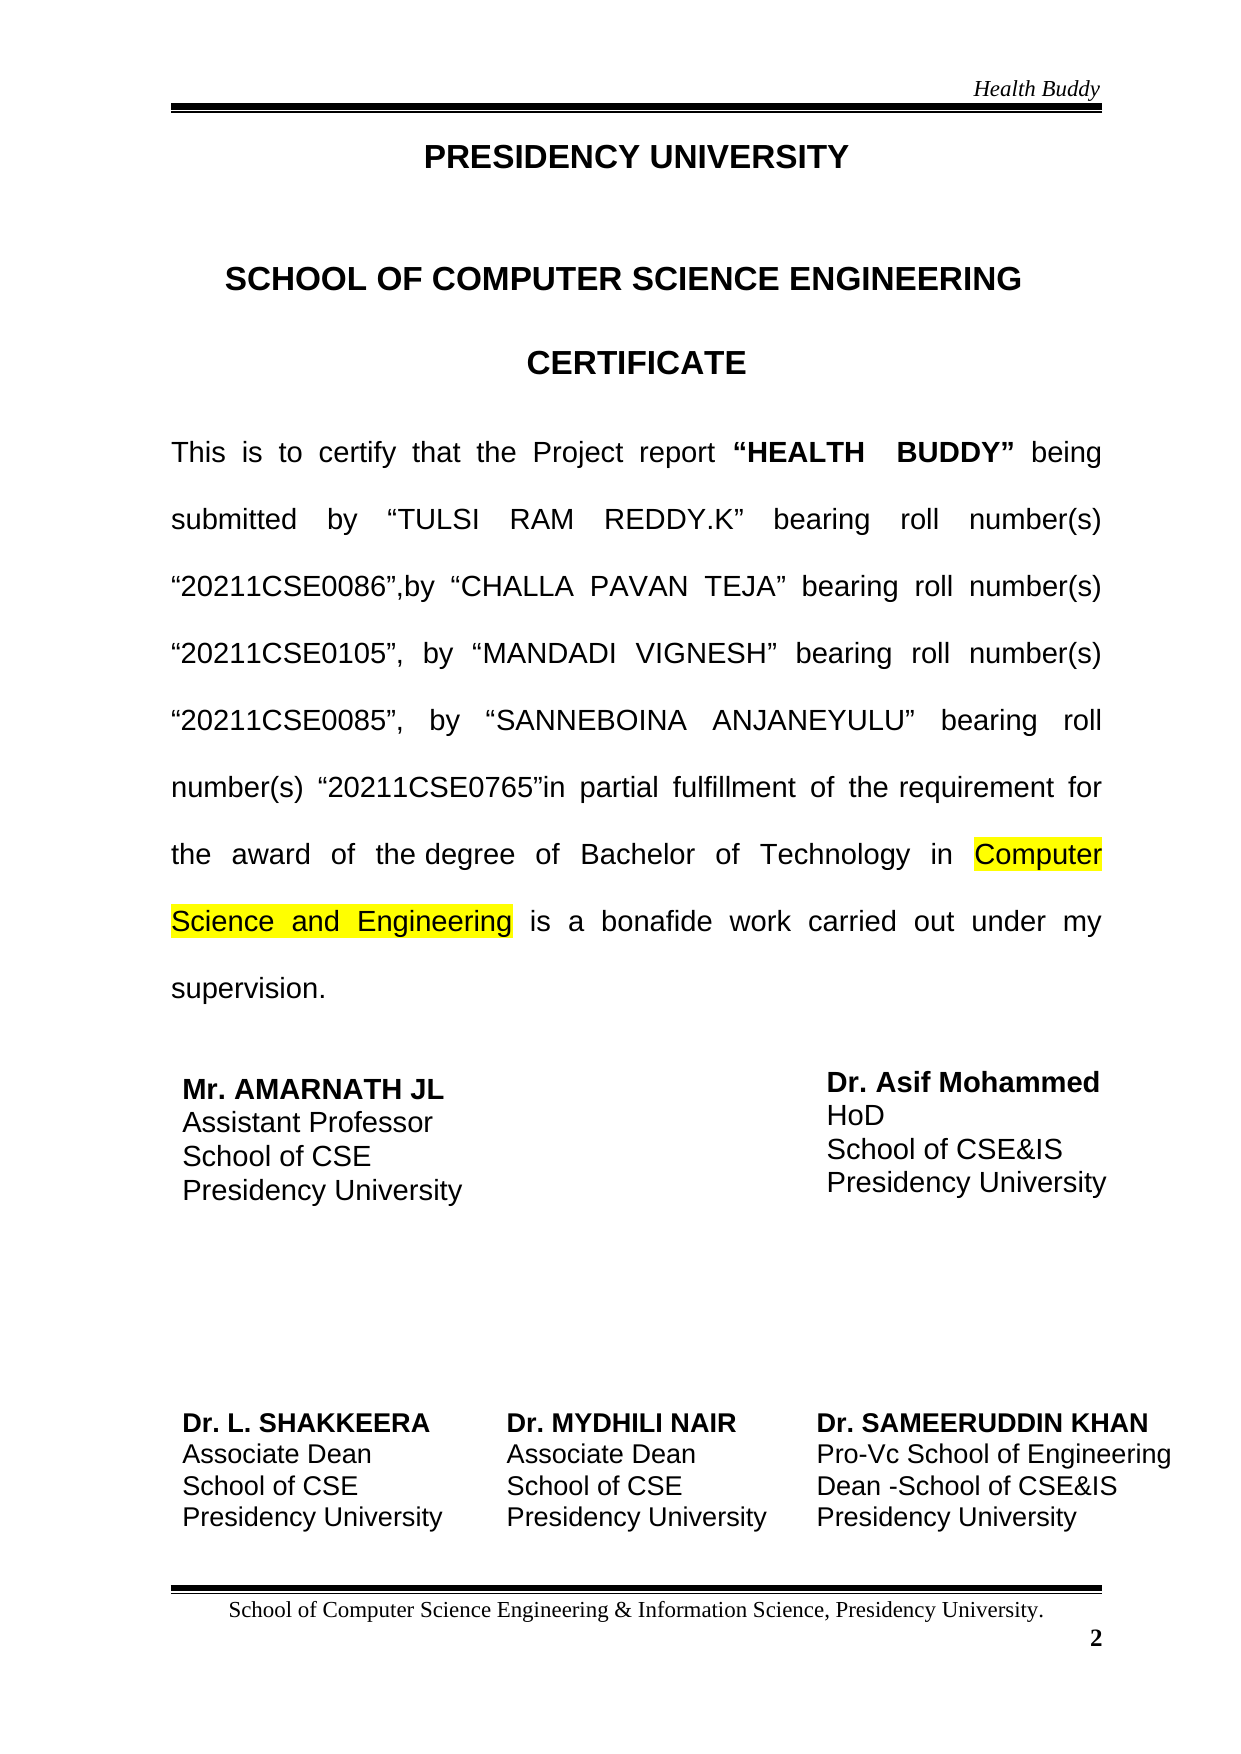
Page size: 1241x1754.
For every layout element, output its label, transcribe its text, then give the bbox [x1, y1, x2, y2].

table_header Dr. L. SHAKKEERA Associate Dean School of CSE Presidency University [171, 1407, 495, 1562]
table_header Mr. AMARNATH JL Assistant Professor School of CSE Presidency University [171, 1038, 669, 1206]
text CERTIFICATE [171, 343, 1102, 382]
text SCHOOL OF COMPUTER SCIENCE ENGINEERING [171, 259, 1076, 298]
table_header Dr. Asif Mohammed HoD School of CSE&IS Presidency University [670, 1038, 1168, 1206]
table_header Dr. SAMEERUDDIN KHAN Pro-Vc School of Engineering Dean -School of CSE&IS Presidency University [805, 1407, 1204, 1562]
subtitle PRESIDENCY UNIVERSITY [171, 137, 1102, 176]
table_header Dr. MYDHILI NAIR Associate Dean School of CSE Presidency University [495, 1407, 805, 1562]
text This is to certify that the Project report “HEALTH BUDDY” being submitted by “TULSI RAM REDDY.K” bearing roll number(s) “20211CSE0086”,by “CHALLA PAVAN TEJA” bearing roll number(s) “20211CSE0105”, by “MANDADI VIGNESH” bearing roll number(s) “20211CSE0085”, by “SANNEBOINA ANJANEYULU” bearing roll number(s) “20211CSE0765”in partial fulfillment of the requirement for the award of the degree of Bachelor of Technology in Computer Science and Engineering is a bonafide work carried out under my supervision. [171, 434, 1102, 1005]
